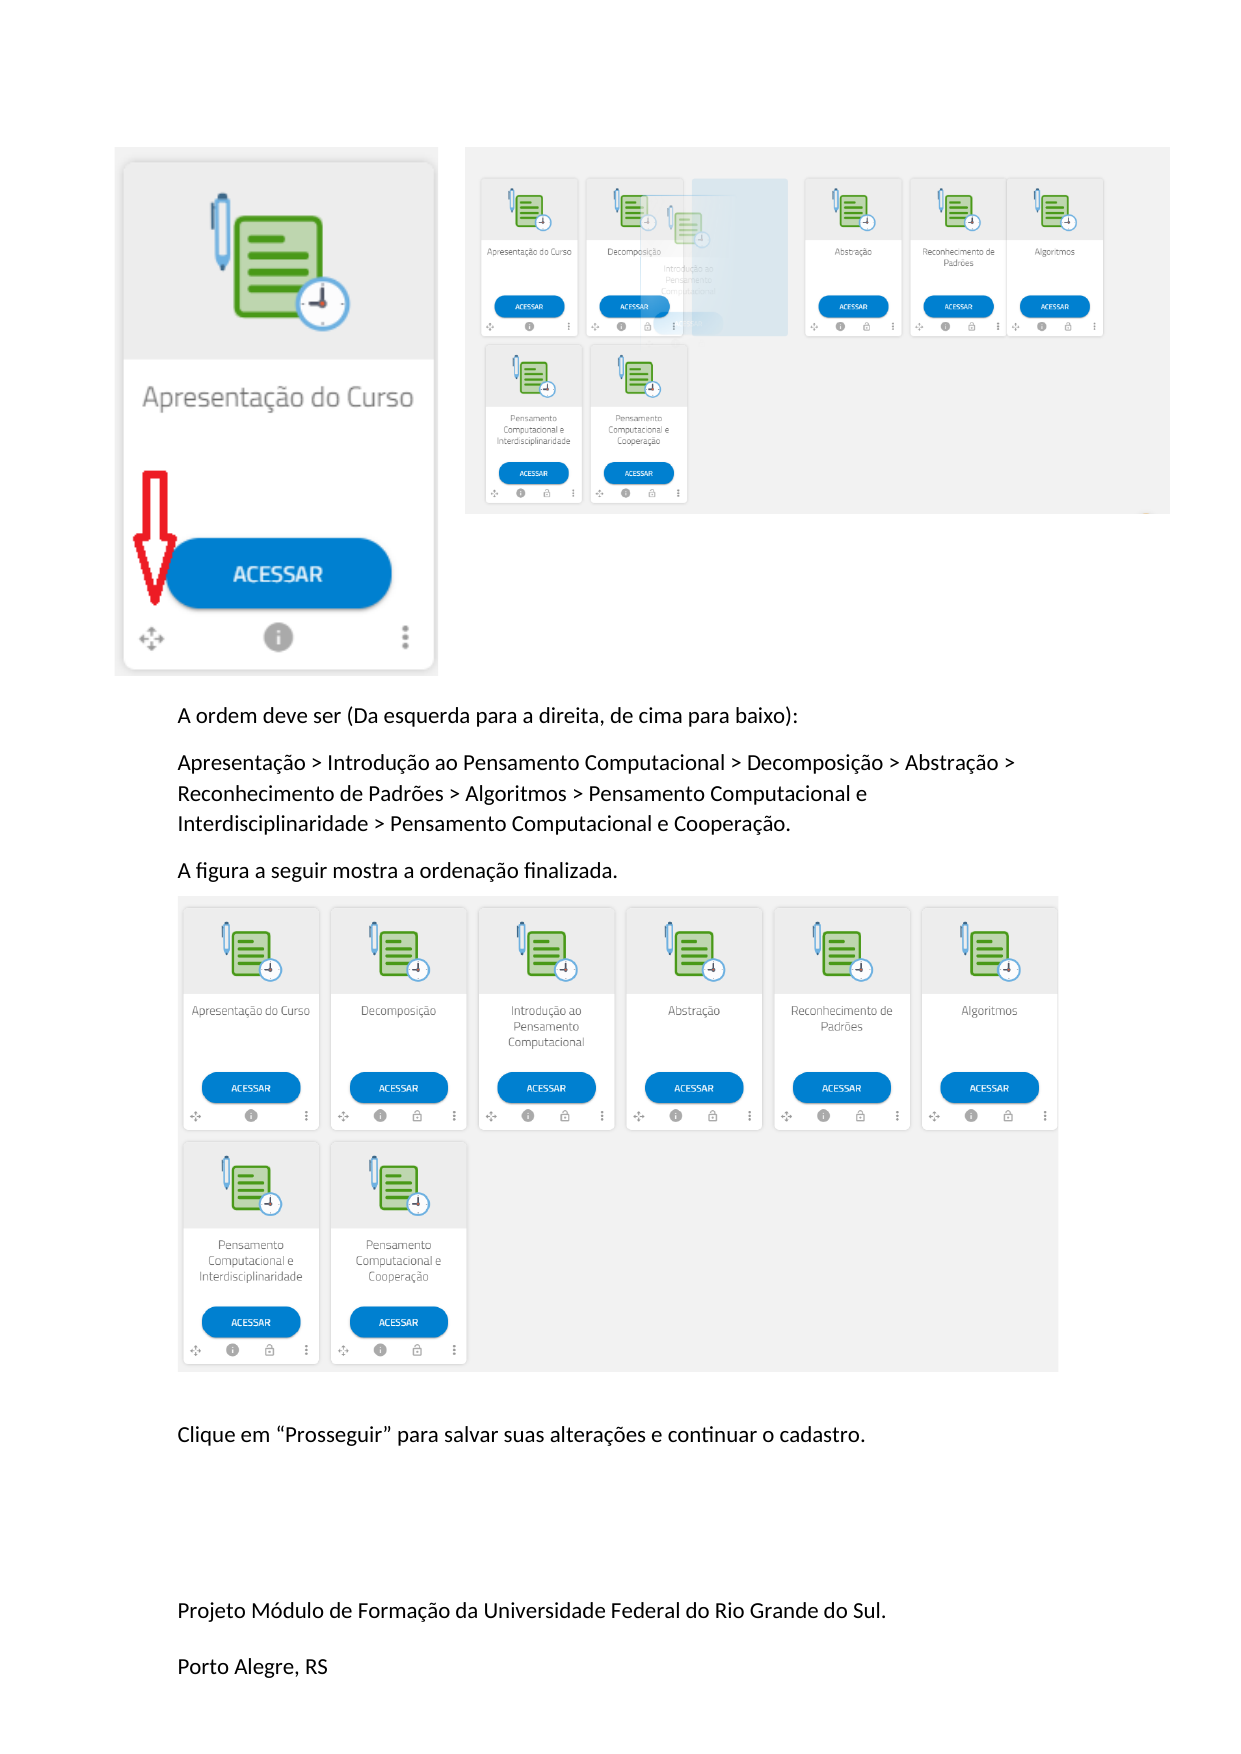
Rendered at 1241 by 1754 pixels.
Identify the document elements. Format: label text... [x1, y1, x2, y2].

picture [463, 147, 1170, 513]
text A ordem deve ser (Da esquerda para a direita, de cima para baixo): [177, 702, 1063, 729]
text A figura a seguir mostra a ordenação finalizada. [177, 856, 1063, 884]
text Apresentação > Introdução ao Pensamento Computacional > Decomposição > Abstração > Reconhecimento de Padrões > Algoritmos > Pensamento Computacional e Interdisciplinaridade > Pensamento Computacional e Cooperação. [177, 748, 1063, 837]
picture [177, 896, 1058, 1372]
picture [113, 147, 437, 672]
